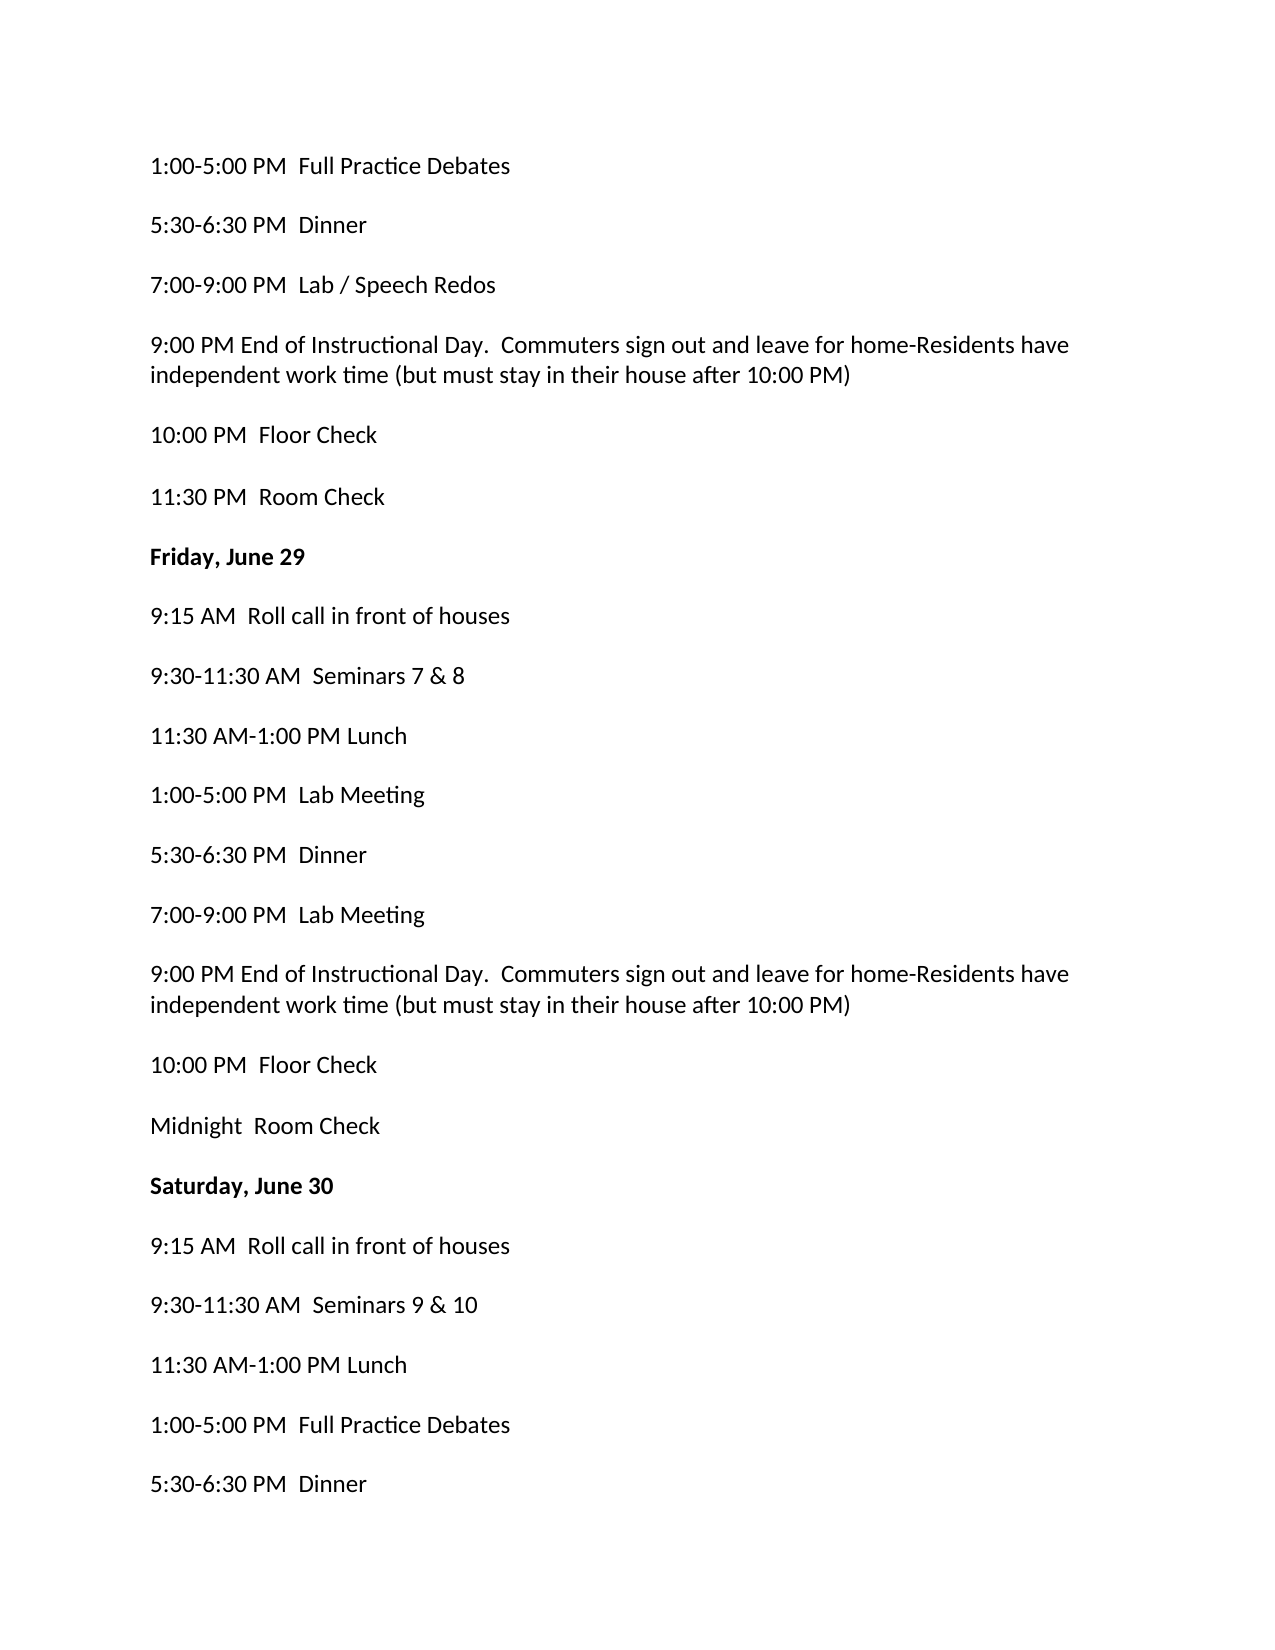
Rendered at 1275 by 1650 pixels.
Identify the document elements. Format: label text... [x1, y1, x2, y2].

text 11:30 PM Room Check [150, 479, 1125, 512]
text 7:00-9:00 PM Lab / Speech Redos [150, 269, 1125, 300]
text 9:00 PM End of Instructional Day. Commuters sign out and leave for home-Residents have independent work time (but must stay in their house after 10:00 PM) [150, 329, 1125, 390]
text 10:00 PM Floor Check [150, 419, 1125, 450]
text 11:30 AM-1:00 PM Lunch [150, 1349, 1125, 1380]
text 1:00-5:00 PM Full Practice Debates [150, 150, 1125, 181]
text 1:00-5:00 PM Lab Meeting [150, 779, 1125, 810]
text 11:30 AM-1:00 PM Lunch [150, 720, 1125, 750]
text 1:00-5:00 PM Full Practice Debates [150, 1409, 1125, 1439]
text 7:00-9:00 PM Lab Meeting [150, 899, 1125, 929]
text 5:30-6:30 PM Dinner [150, 210, 1125, 240]
text 9:30-11:30 AM Seminars 9 & 10 [150, 1289, 1125, 1320]
text 9:00 PM End of Instructional Day. Commuters sign out and leave for home-Residents have independent work time (but must stay in their house after 10:00 PM) [150, 958, 1125, 1019]
text 5:30-6:30 PM Dinner [150, 1469, 1125, 1499]
text Midnight Room Check [150, 1108, 1125, 1141]
text 9:15 AM Roll call in front of houses [150, 1230, 1125, 1260]
text 9:15 AM Roll call in front of houses [150, 600, 1125, 631]
text 9:30-11:30 AM Seminars 7 & 8 [150, 660, 1125, 691]
text 10:00 PM Floor Check [150, 1049, 1125, 1079]
text Saturday, June 30 [150, 1170, 1125, 1201]
text 5:30-6:30 PM Dinner [150, 839, 1125, 870]
text Friday, June 29 [150, 541, 1125, 571]
